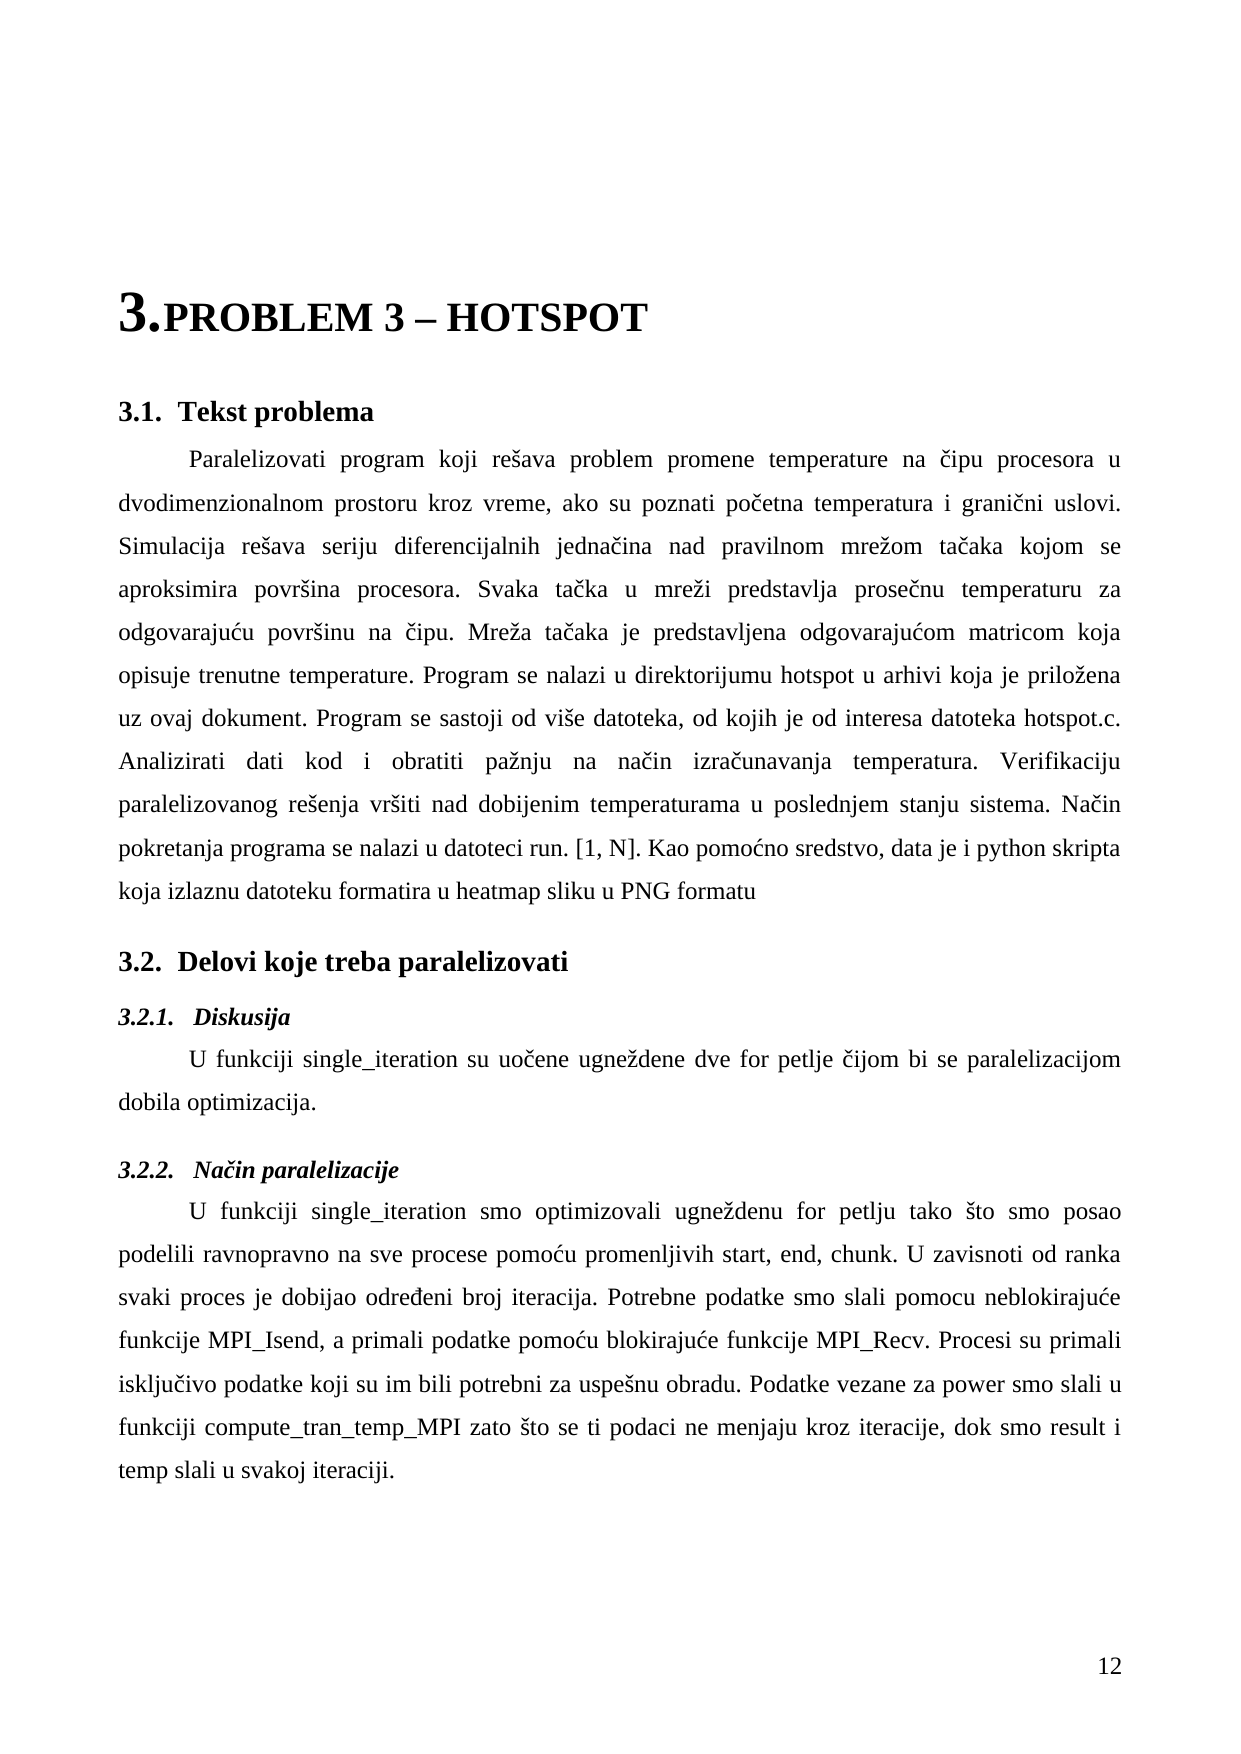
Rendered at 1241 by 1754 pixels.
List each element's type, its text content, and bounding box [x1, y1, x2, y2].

text Paralelizovati program koji rešava problem promene temperature na čipu procesora u dvodimenzionalnom prostoru kroz vreme, ako su poznati početna temperatura i granični uslovi. Simulacija rešava seriju diferencijalnih jednačina nad pravilnom mrežom tačaka kojom se aproksimira površina procesora. Svaka tačka u mreži predstavlja prosečnu temperaturu za odgovarajuću površinu na čipu. Mreža tačaka je predstavljena odgovarajućom matricom koja opisuje trenutne temperature. Program se nalazi u direktorijumu hotspot u arhivi koja je priložena uz ovaj dokument. Program se sastoji od više datoteka, od kojih je od interesa datoteka hotspot.c. Analizirati dati kod i obratiti pažnju na način izračunavanja temperatura. Verifikaciju paralelizovanog rešenja vršiti nad dobijenim temperaturama u poslednjem stanju sistema. Način pokretanja programa se nalazi u datoteci run. [1, N]. Kao pomoćno sredstvo, data je i python skripta koja izlaznu datoteku formatira u heatmap sliku u PNG formatu [118, 444, 1122, 904]
text Diskusija [118, 1002, 1122, 1031]
text Tekst problema [118, 394, 1122, 428]
text U funkciji single_iteration su uočene ugneždene dve for petlje čijom bi se paralelizacijom dobila optimizacija. [118, 1044, 1122, 1116]
text PROBLEM 3 – HOTSPOT [118, 277, 1122, 344]
text U funkciji single_iteration smo optimizovali ugneždenu for petlju tako što smo posao podelili ravnopravno na sve procese pomoću promenljivih start, end, chunk. U zavisnoti od ranka svaki proces je dobijao određeni broj iteracija. Potrebne podatke smo slali pomocu neblokirajuće funkcije MPI_Isend, a primali podatke pomoću blokirajuće funkcije MPI_Recv. Procesi su primali isključivo podatke koji su im bili potrebni za uspešnu obradu. Podatke vezane za power smo slali u funkciji compute_tran_temp_MPI zato što se ti podaci ne menjaju kroz iteracije, dok smo result i temp slali u svakoj iteraciji. [118, 1196, 1122, 1484]
text Delovi koje treba paralelizovati [118, 944, 1122, 977]
text Način paralelizacije [118, 1155, 1122, 1184]
